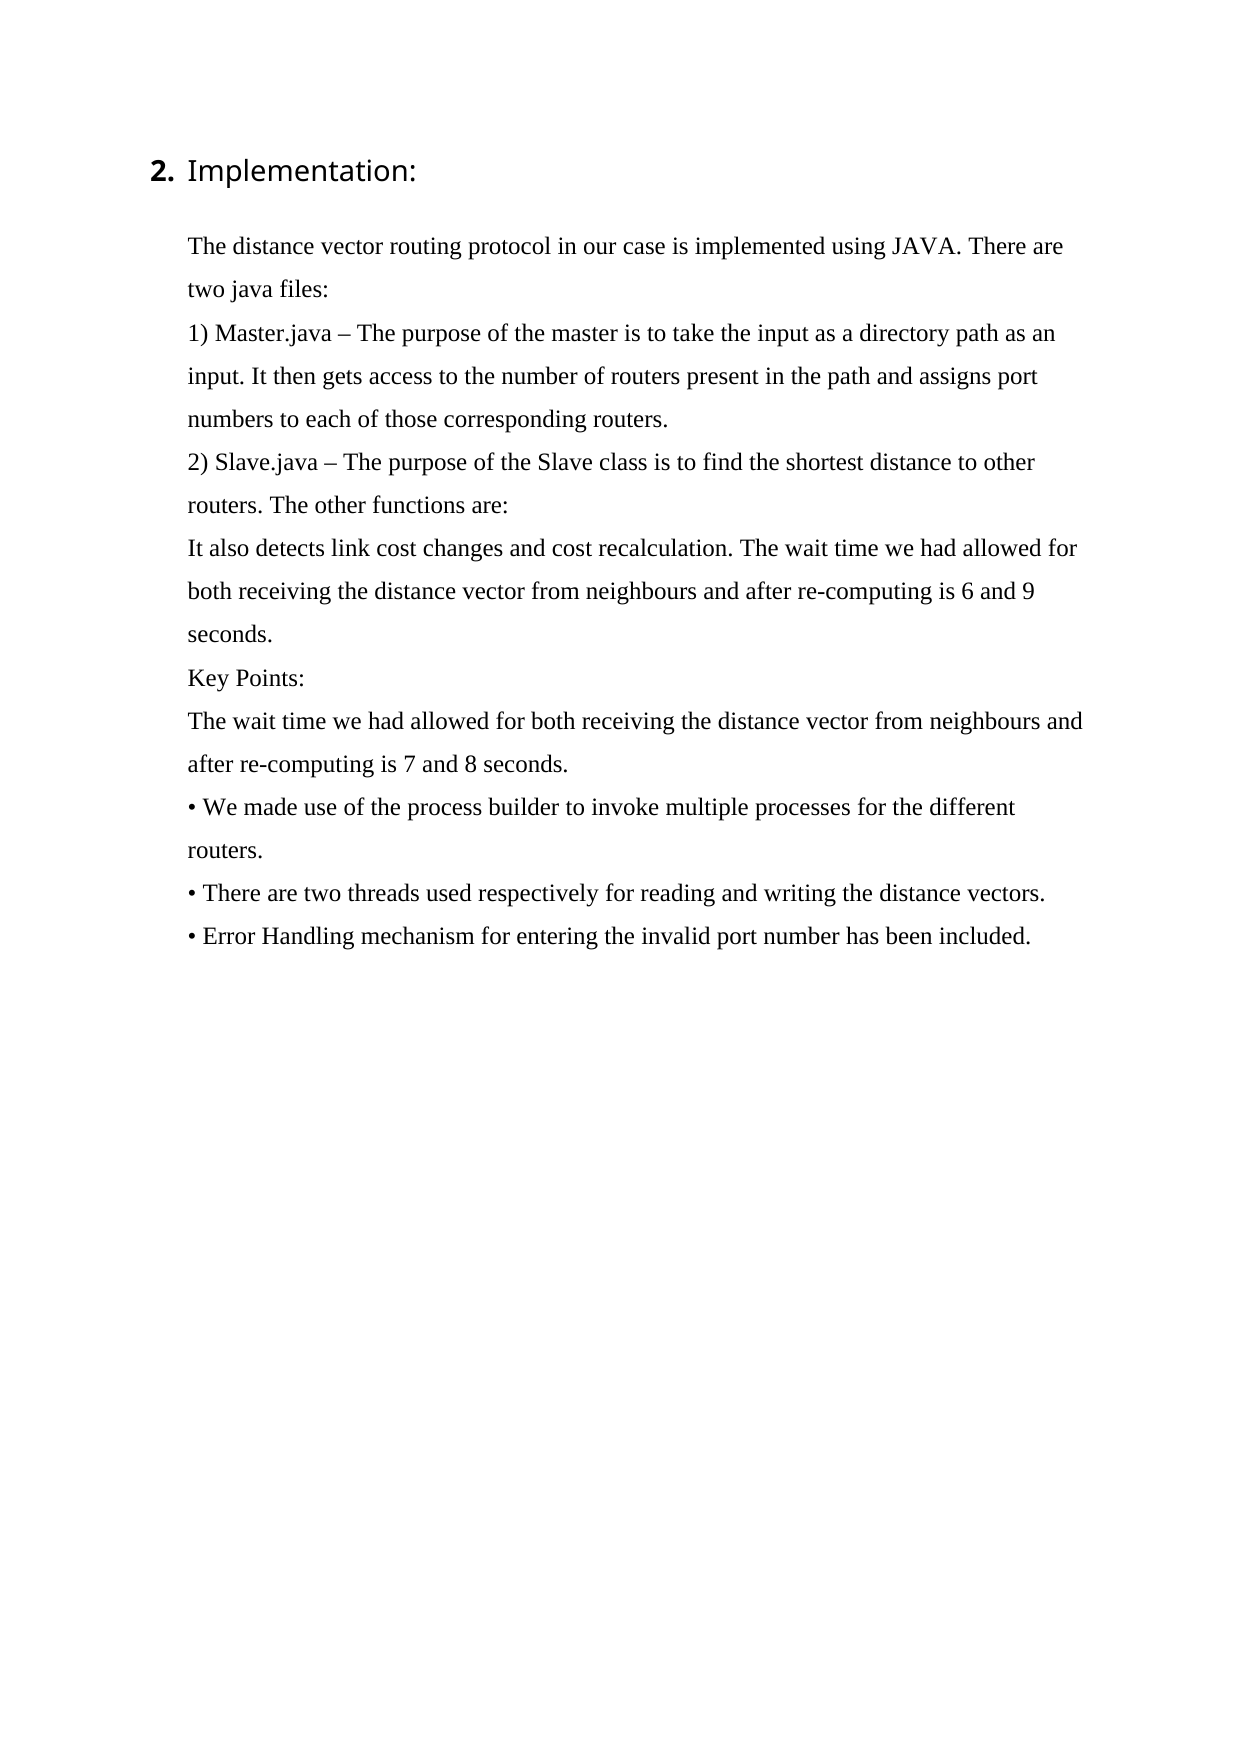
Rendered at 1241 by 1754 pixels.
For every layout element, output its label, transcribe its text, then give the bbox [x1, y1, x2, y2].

list Implementation: [150, 150, 1090, 190]
list The distance vector routing protocol in our case is implemented using JAVA. There are two java files: [187, 231, 1090, 303]
list It also detects link cost changes and cost recalculation. The wait time we had allowed for both receiving the distance vector from neighbours and after re-computing is 6 and 9 seconds. [187, 533, 1090, 648]
list 1) Master.java – The purpose of the master is to take the input as a directory path as an input. It then gets access to the number of routers present in the path and assigns port numbers to each of those corresponding routers. [187, 318, 1090, 433]
list 2) Slave.java – The purpose of the Slave class is to find the shortest distance to other routers. The other functions are: [187, 447, 1090, 519]
list The wait time we had allowed for both receiving the distance vector from neighbours and after re-computing is 7 and 8 seconds. [187, 706, 1090, 778]
list Key Points: [187, 663, 1090, 691]
list • There are two threads used respectively for reading and writing the distance vectors. [187, 878, 1090, 907]
list • Error Handling mechanism for entering the invalid port number has been included. [187, 921, 1090, 950]
list • We made use of the process builder to invoke multiple processes for the different routers. [187, 792, 1090, 864]
